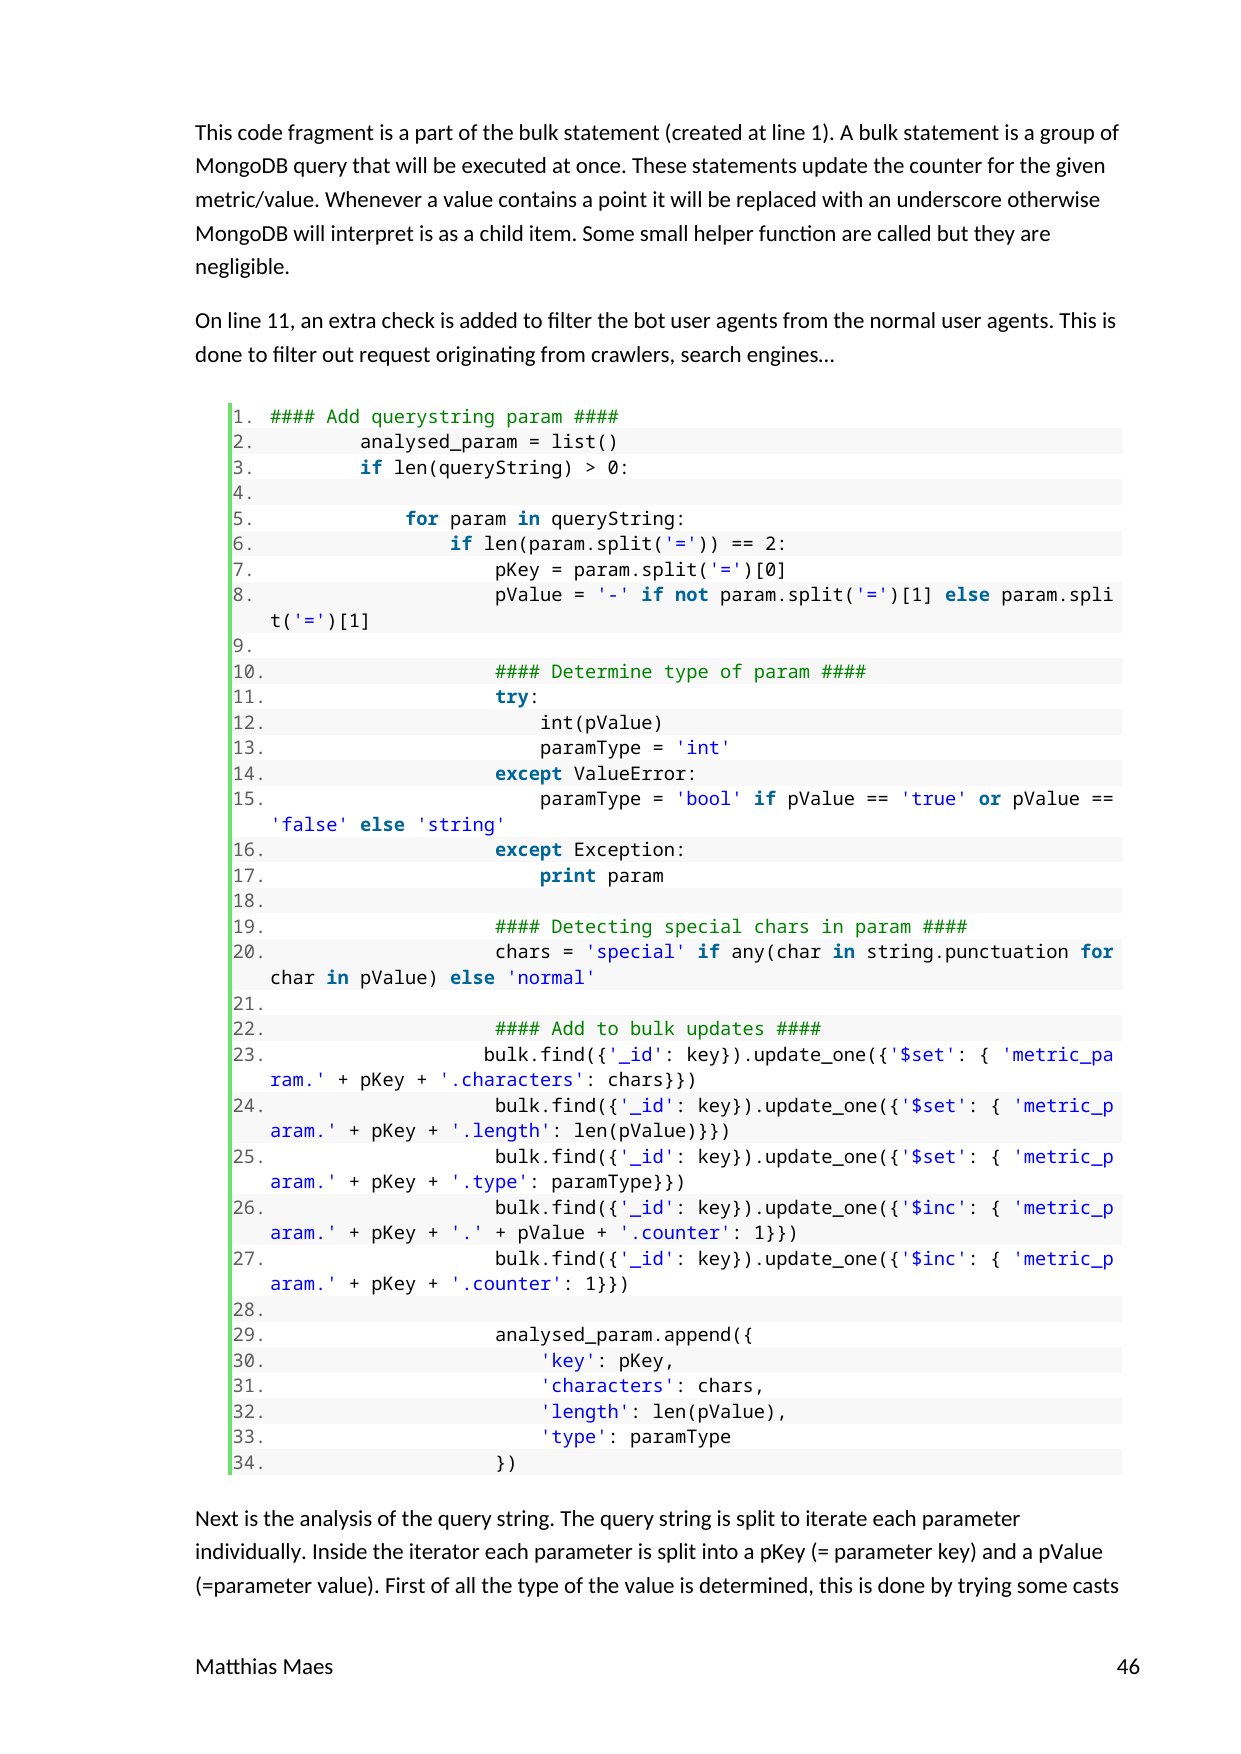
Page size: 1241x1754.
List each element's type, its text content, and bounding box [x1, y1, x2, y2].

list bulk.find({'_id': key}).update_one({'$inc': { 'metric_param.' + pKey + '.counter': 1}}) [232, 1245, 1122, 1296]
list pValue = '-' if not param.split('=')[1] else param.split('=')[1] [232, 582, 1122, 633]
text On line 11, an extra check is added to filter the bot user agents from the normal user agents. This is done to filter out request originating from crawlers, search engines… [195, 307, 1122, 368]
list 'type': paramType [232, 1424, 1122, 1449]
list }) [232, 1449, 1122, 1475]
list #### Add querystring param #### [232, 403, 1122, 428]
list analysed_param.append({ [232, 1322, 1122, 1347]
list bulk.find({'_id': key}).update_one({'$set': { 'metric_param.' + pKey + '.type': paramType}}) [232, 1143, 1122, 1194]
list chars = 'special' if any(char in string.punctuation for char in pValue) else 'normal' [232, 939, 1122, 990]
list for param in queryString: [232, 505, 1122, 531]
list print param [232, 862, 1122, 888]
list 'length': len(pValue), [232, 1398, 1122, 1424]
list paramType = 'bool' if pValue == 'true' or pValue == 'false' else 'string' [232, 786, 1122, 837]
list bulk.find({'_id': key}).update_one({'$set': { 'metric_param.' + pKey + '.characters': chars}}) [232, 1041, 1122, 1092]
list try: [232, 684, 1122, 709]
list 'key': pKey, [232, 1347, 1122, 1373]
list bulk.find({'_id': key}).update_one({'$set': { 'metric_param.' + pKey + '.length': len(pValue)}}) [232, 1092, 1122, 1143]
list paramType = 'int' [232, 735, 1122, 760]
list #### Add to bulk updates #### [232, 1015, 1122, 1041]
list #### Detecting special chars in param #### [232, 913, 1122, 939]
list #### Determine type of param #### [232, 658, 1122, 684]
list except Exception: [232, 837, 1122, 862]
list bulk.find({'_id': key}).update_one({'$inc': { 'metric_param.' + pKey + '.' + pValue + '.counter': 1}}) [232, 1194, 1122, 1245]
list except ValueError: [232, 760, 1122, 786]
list analysed_param = list() [232, 428, 1122, 454]
list if len(queryString) > 0: [232, 454, 1122, 479]
list pKey = param.split('=')[0] [232, 556, 1122, 582]
list if len(param.split('=')) == 2: [232, 531, 1122, 556]
list 'characters': chars, [232, 1373, 1122, 1398]
list int(pValue) [232, 709, 1122, 735]
